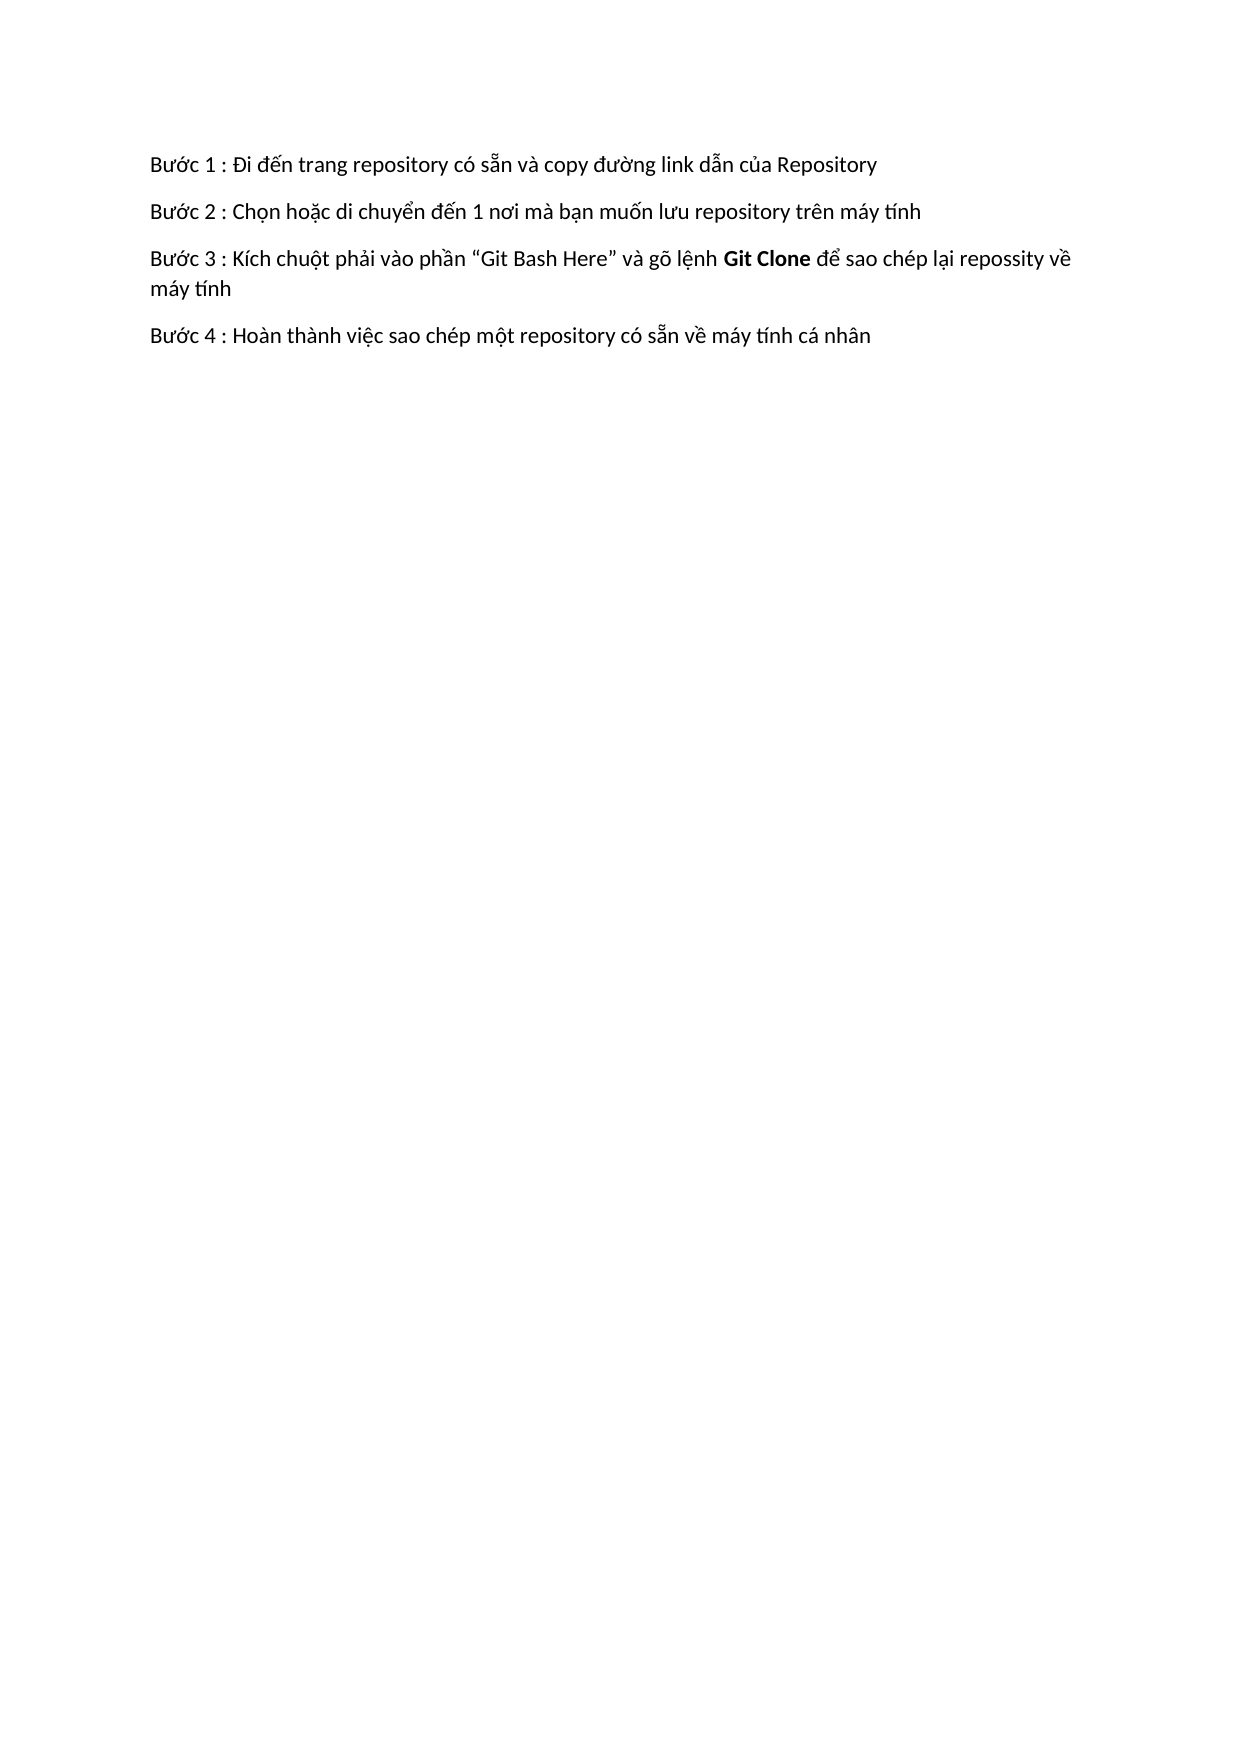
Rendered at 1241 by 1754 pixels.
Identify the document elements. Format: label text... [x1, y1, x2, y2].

text Bước 1 : Đi đến trang repository có sẵn và copy đường link dẫn của Repository [150, 150, 1090, 178]
text Bước 4 : Hoàn thành việc sao chép một repository có sẵn về máy tính cá nhân [150, 321, 1090, 349]
text Bước 2 : Chọn hoặc di chuyển đến 1 nơi mà bạn muốn lưu repository trên máy tính [150, 197, 1090, 225]
text Bước 3 : Kích chuột phải vào phần “Git Bash Here” và gõ lệnh Git Clone để sao chép lại repossity về máy tính [150, 244, 1090, 302]
